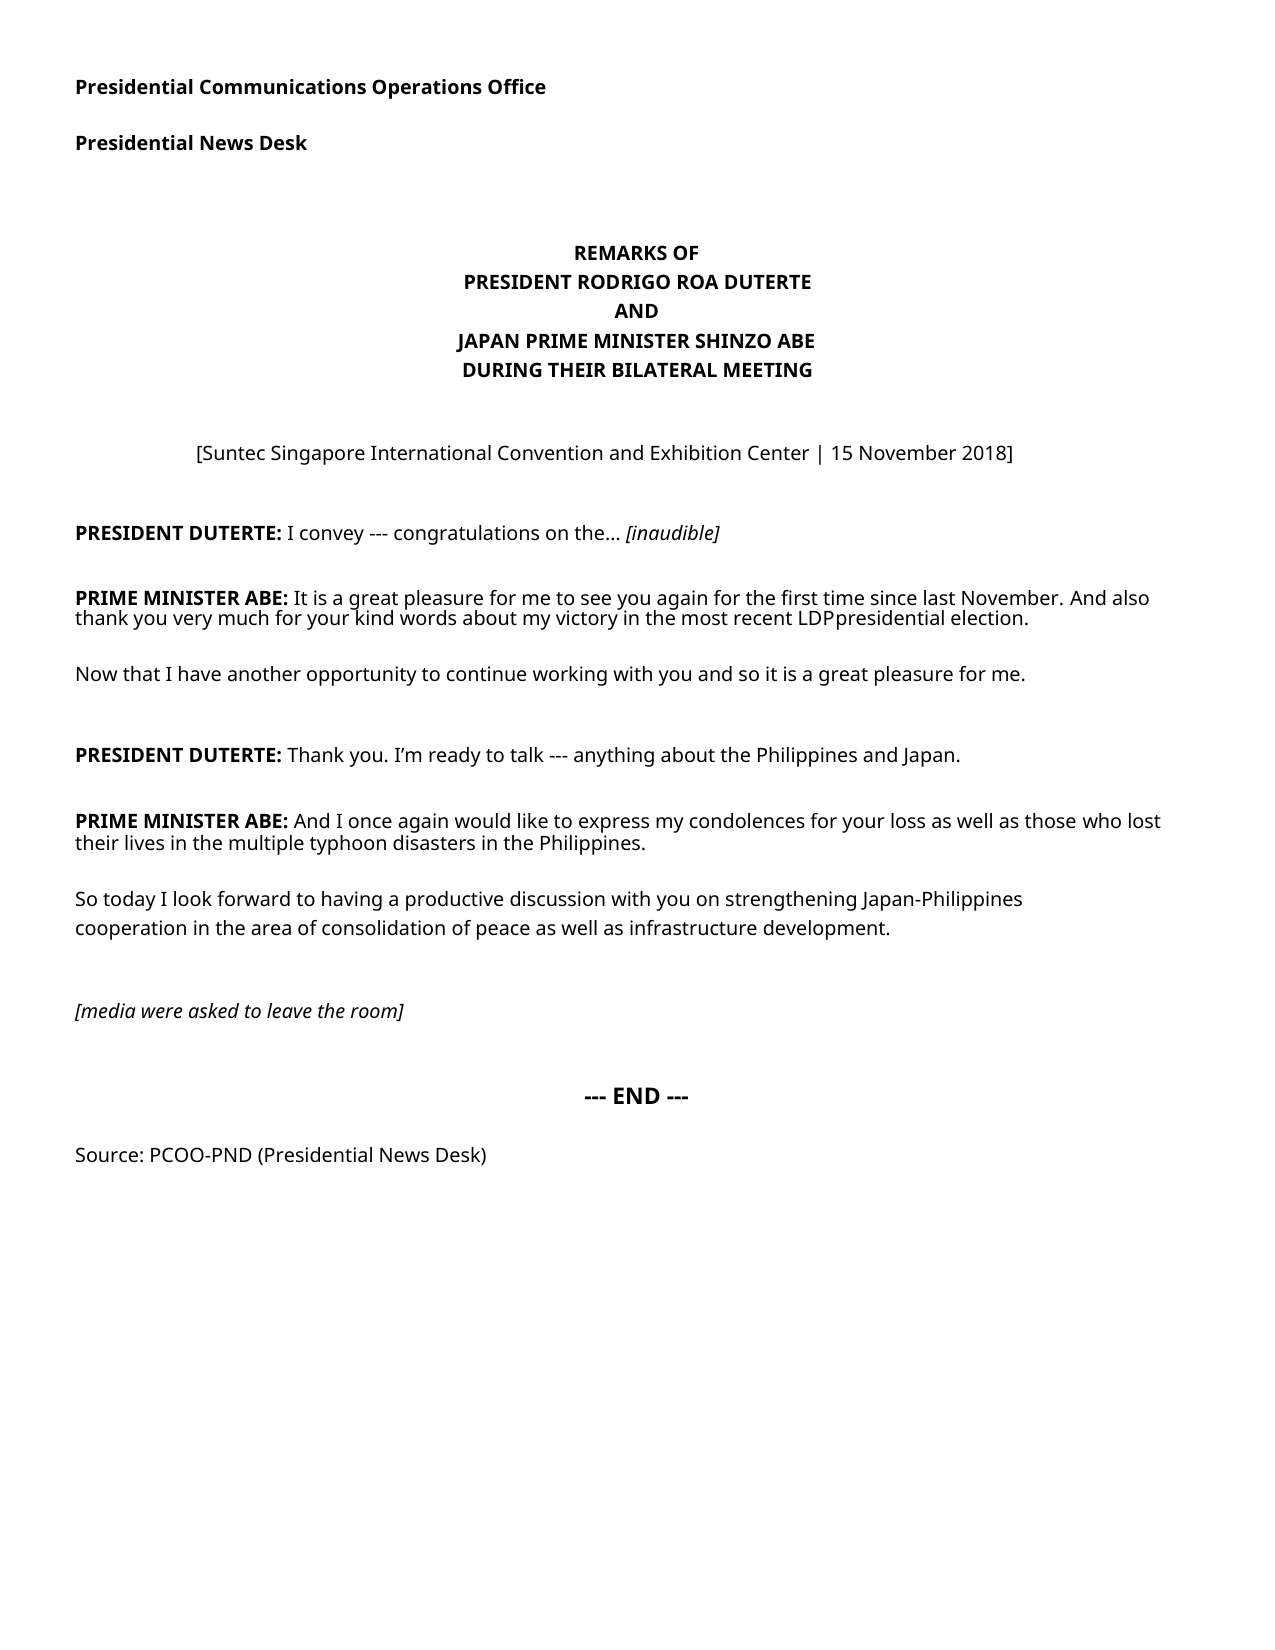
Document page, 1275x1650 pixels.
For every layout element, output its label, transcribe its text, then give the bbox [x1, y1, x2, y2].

text [media were asked to leave the room] [75, 998, 1181, 1024]
text PRIME MINISTER ABE: And​ I once again would like to express my condolences for your loss as well as those who lost their lives in the multiple typhoon disasters in the Philippines. [75, 810, 1181, 856]
text Now that I have another opportunity to continue working with you and so it is a great pleasure for me. [75, 661, 1181, 688]
text Presidential Communications Operations Office [75, 74, 1181, 101]
text So today I look forward to having a productive discussion with you on strengthening Japan-Philippines cooperation in the area of consolidation of peace as well as infrastructure development. [75, 885, 1096, 942]
text PRESIDENT RODRIGO ROA DUTERTE [75, 268, 1200, 295]
text Presidential News Desk [75, 130, 1181, 157]
text REMARKS OF [75, 239, 1198, 266]
text [Suntec Singapore International Convention and Exhibition Center | 15 November 2018] [196, 439, 1181, 466]
text PRESIDENT DUTERTE: Thank​ you. I’m ready to talk --- anything about the Philippines and Japan. [75, 741, 1181, 768]
text AND [75, 298, 1198, 325]
text JAPAN PRIME MINISTER SHINZO ABE [75, 327, 1198, 354]
text PRIME MINISTER ABE: It​ is a great pleasure for me to see you again for the first time since last November. And also thank you very much for your kind words about my victory in the most recent LDP​presidential​ election. [75, 589, 1173, 631]
text DURING THEIR BILATERAL MEETING [75, 357, 1200, 384]
text Source: PCOO-PND (Presidential News Desk) [75, 1141, 1181, 1168]
text --- END --- [75, 1080, 1198, 1111]
text PRESIDENT DUTERTE: I​ convey --- congratulations on the… [inaudible]​ [75, 520, 1181, 547]
